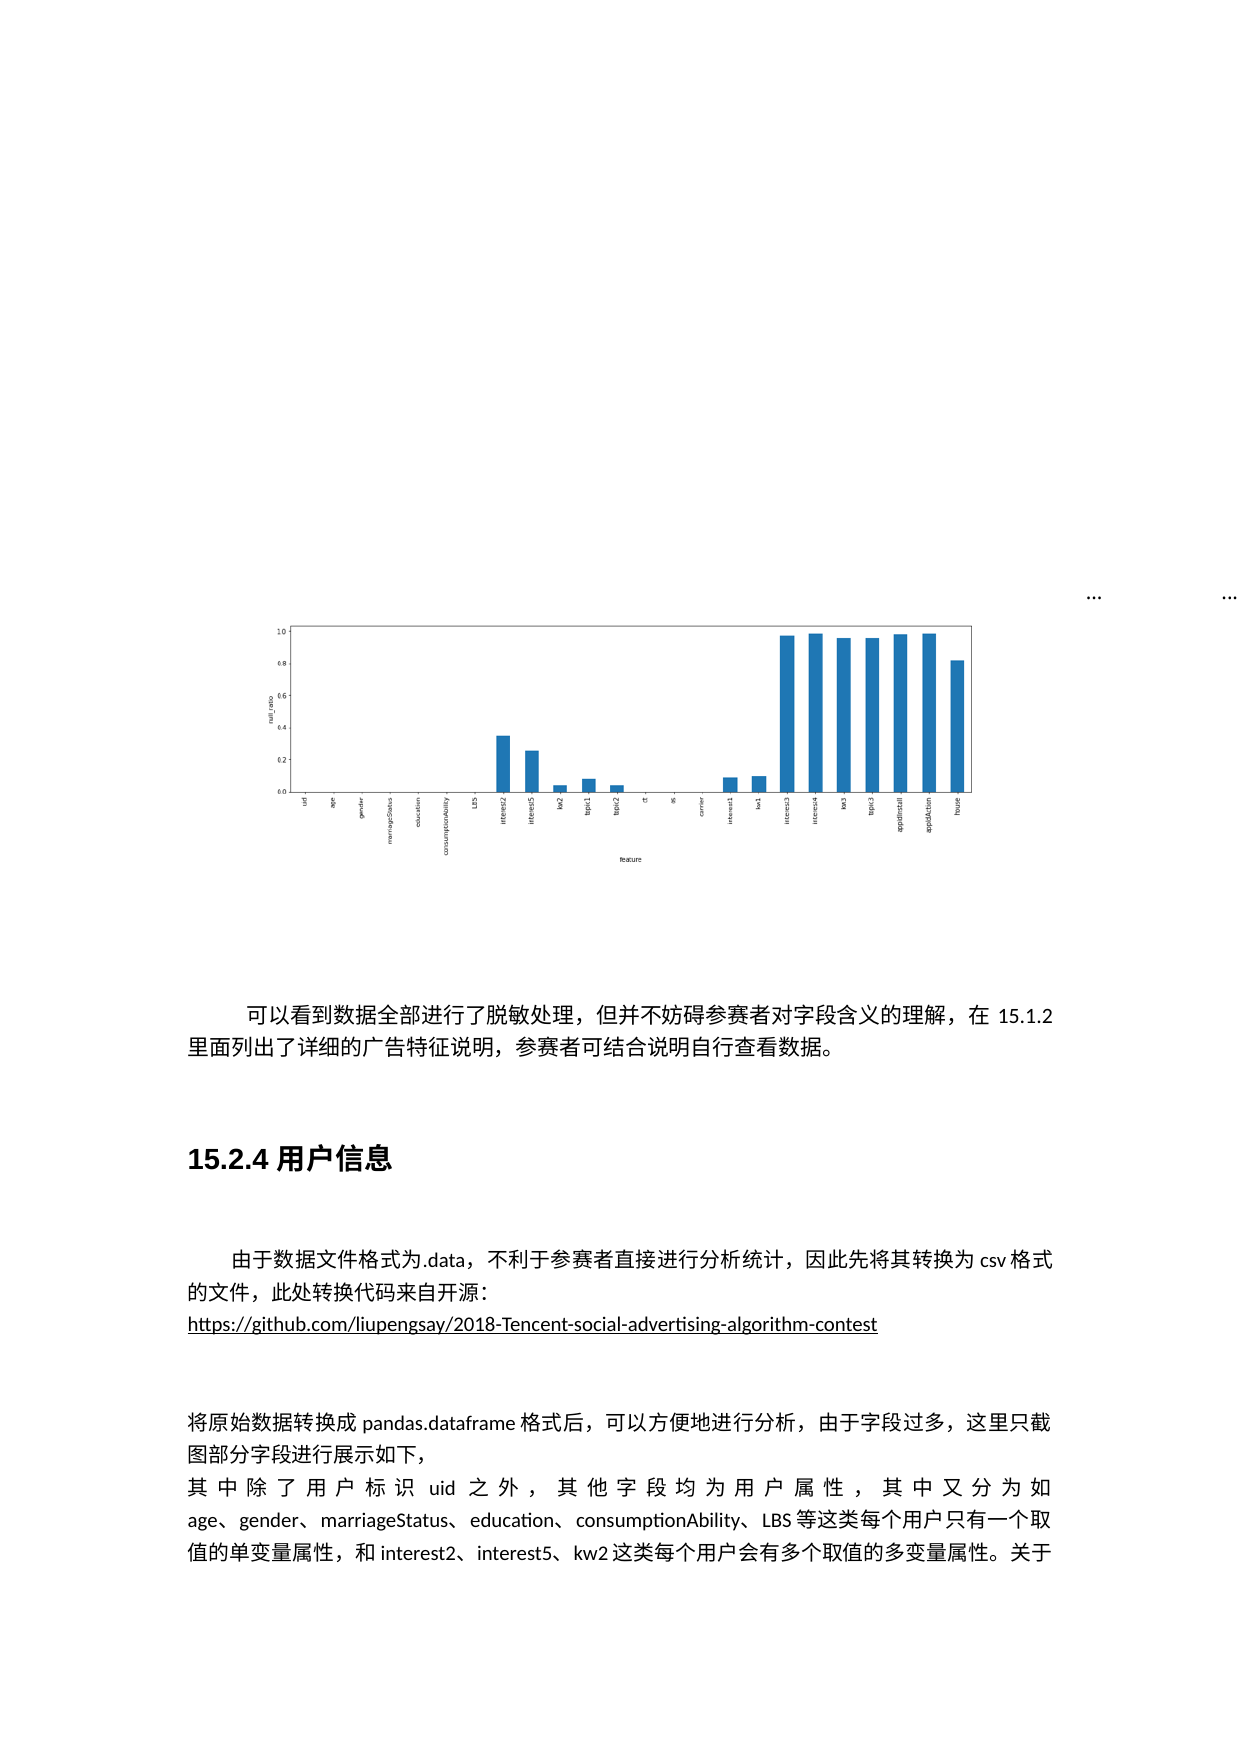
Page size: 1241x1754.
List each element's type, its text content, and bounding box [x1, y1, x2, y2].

text 由于数据文件格式为.data，不利于参赛者直接进行分析统计，因此先将其转换为csv格式的文件，此处转换代码来自开源： [187, 1242, 1053, 1307]
table_cell ... [1053, 574, 1128, 607]
text 将原始数据转换成pandas.dataframe格式后，可以方便地进行分析，由于字段过多，这里只截图部分字段进行展示如下， [187, 1405, 1053, 1470]
text 可以看到数据全部进行了脱敏处理，但并不妨碍参赛者对字段含义的理解，在15.1.2里面列出了详细的广告特征说明，参赛者可结合说明自行查看数据。 [187, 986, 1053, 1062]
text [187, 1470, 1053, 1567]
picture [187, 499, 1053, 986]
text https://github.com/liupengsay/2018-Tencent-social-advertising-algorithm-contest [187, 1307, 1053, 1340]
subtitle 15.2.4 用户信息 [187, 1124, 1053, 1189]
table_cell ... [1128, 574, 1240, 607]
